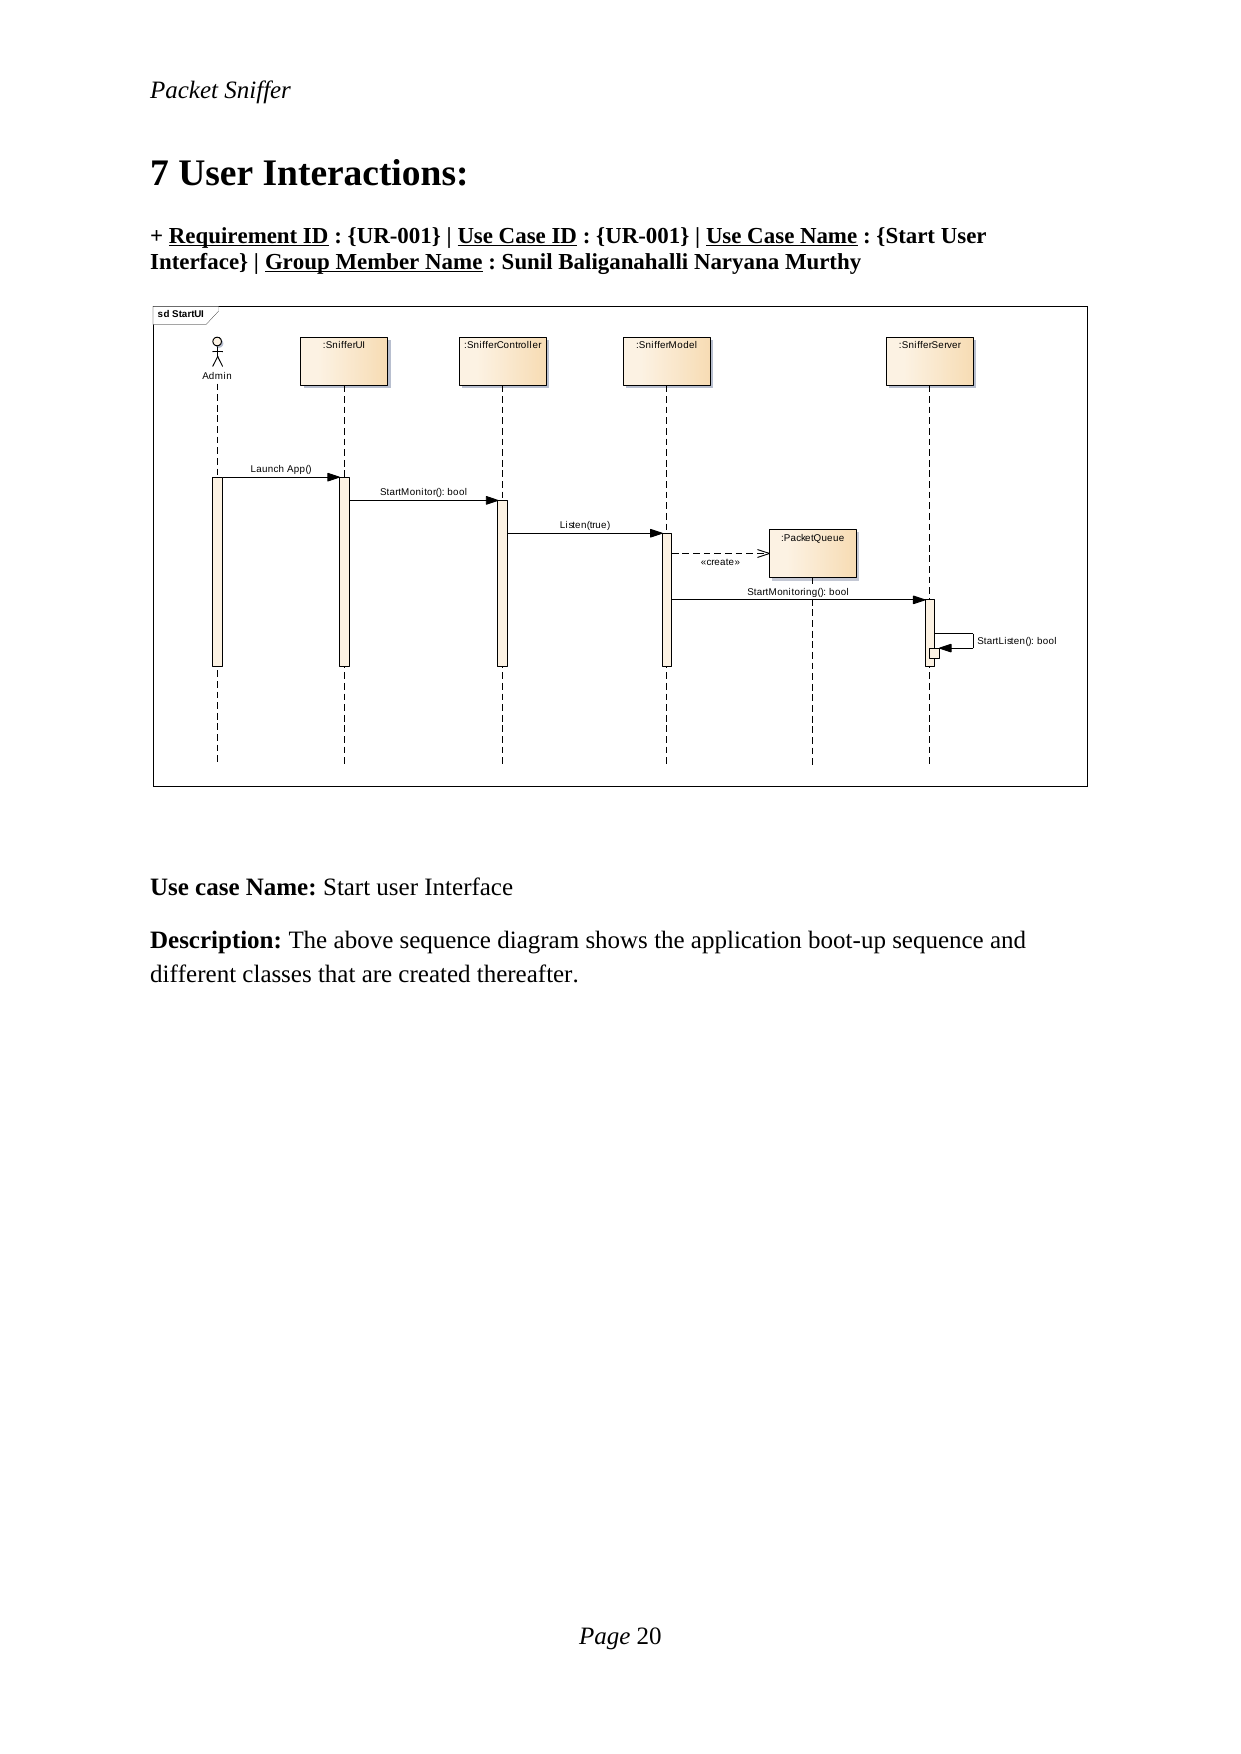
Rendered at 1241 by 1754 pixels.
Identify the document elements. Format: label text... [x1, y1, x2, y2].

text 7 User Interactions: [150, 150, 1090, 193]
text Use case Name: Start user Interface [150, 872, 1090, 901]
text Description: The above sequence diagram shows the application boot-up sequence and different classes that are created thereafter. [150, 926, 1090, 987]
list + Requirement ID : {UR-001} | Use Case ID : {UR-001} | Use Case Name : {Start User Interface} | Group Member Name : Sunil Baliganahalli Naryana Murthy [150, 222, 1090, 303]
